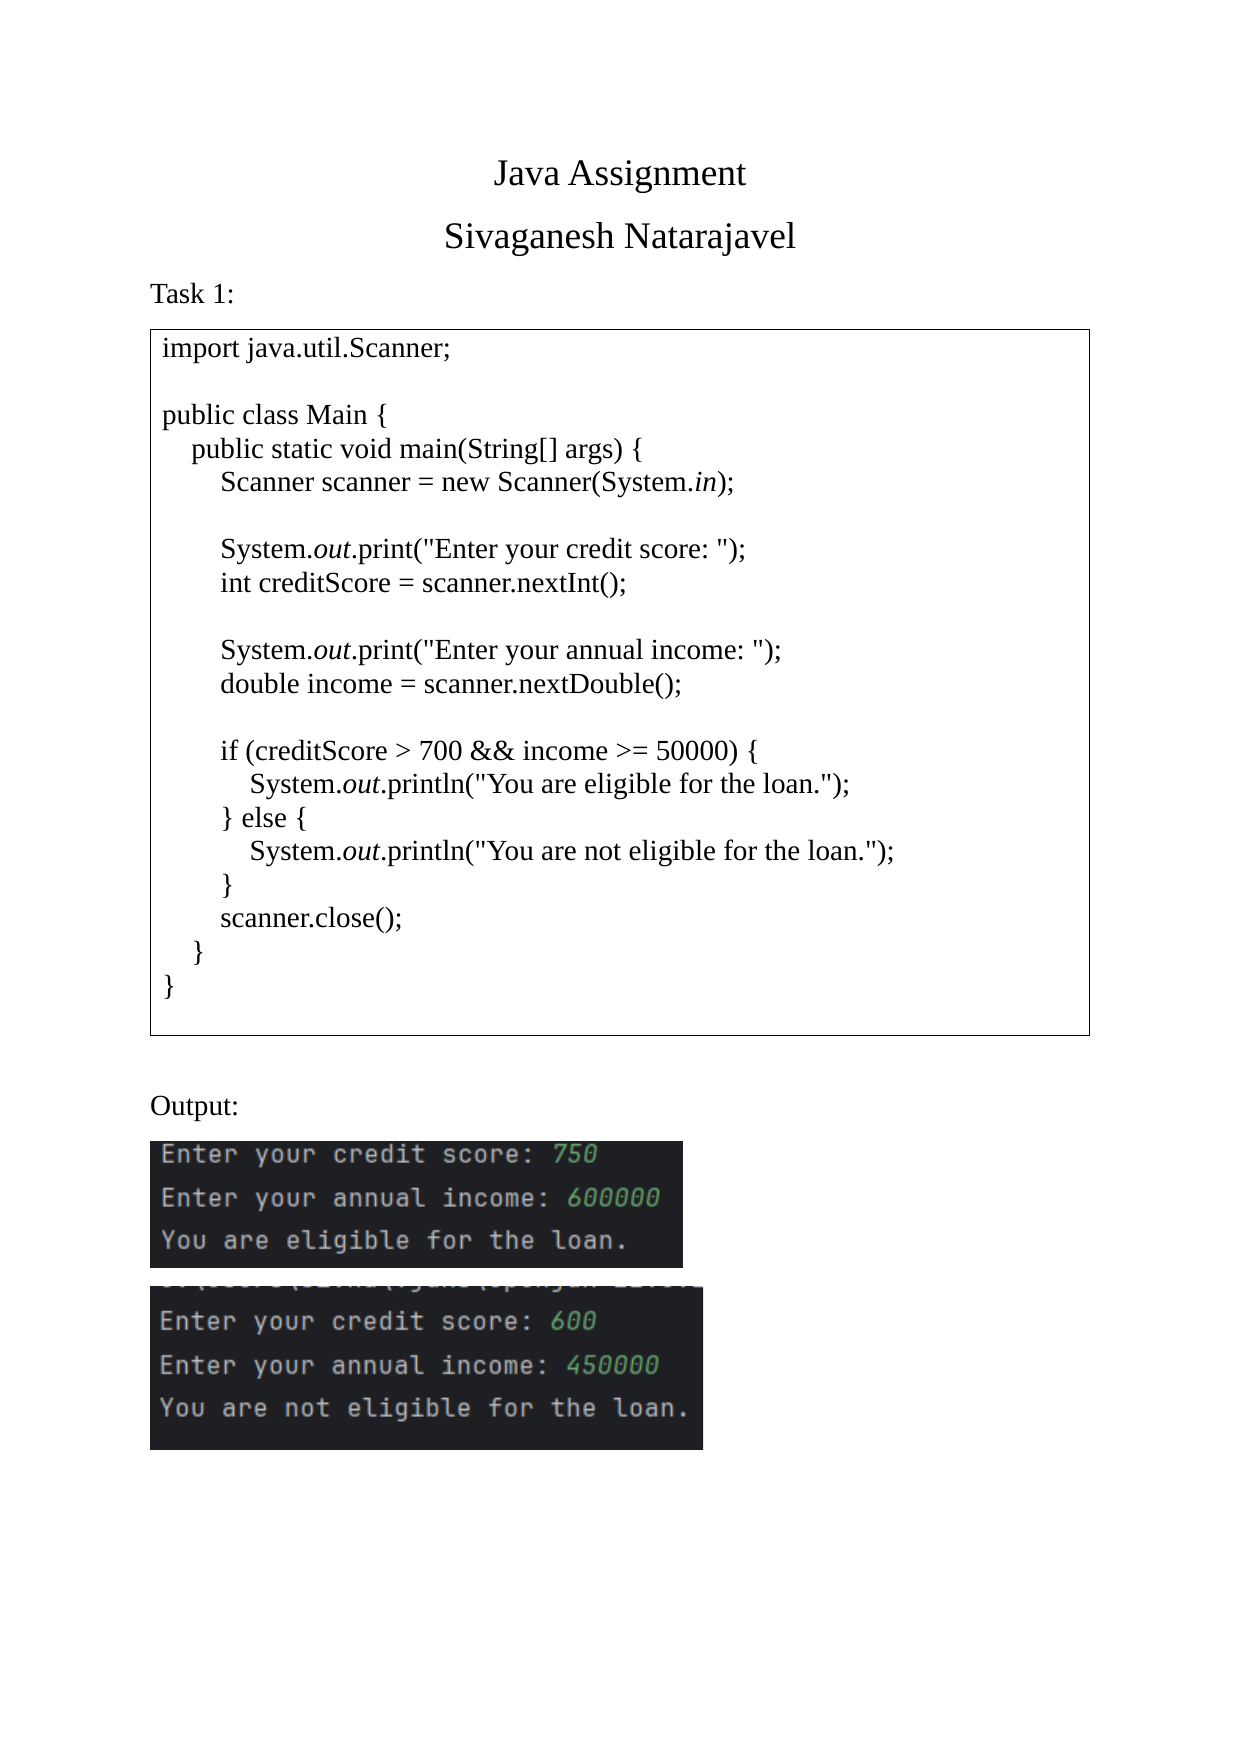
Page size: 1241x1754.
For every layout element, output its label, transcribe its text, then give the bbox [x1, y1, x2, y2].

text Task 1: [150, 276, 1090, 310]
text Java Assignment [150, 150, 1090, 193]
text Output: [150, 1088, 1090, 1122]
picture [150, 1286, 704, 1450]
text Sivaganesh Natarajavel [150, 213, 1090, 256]
picture [150, 1141, 683, 1268]
table_header import java.util.Scanner; public class Main { public static void main(String[] args) { Scanner scanner = new Scanner(System.in); System.out.print("Enter your credit score: "); int creditScore = scanner.nextInt(); System.out.print("Enter your annual income: "); double income = scanner.nextDouble(); if (creditScore > 700 && income >= 50000) { System.out.println("You are eligible for the loan."); } else { System.out.println("You are not eligible for the loan."); } scanner.close(); } } [151, 330, 1089, 1035]
